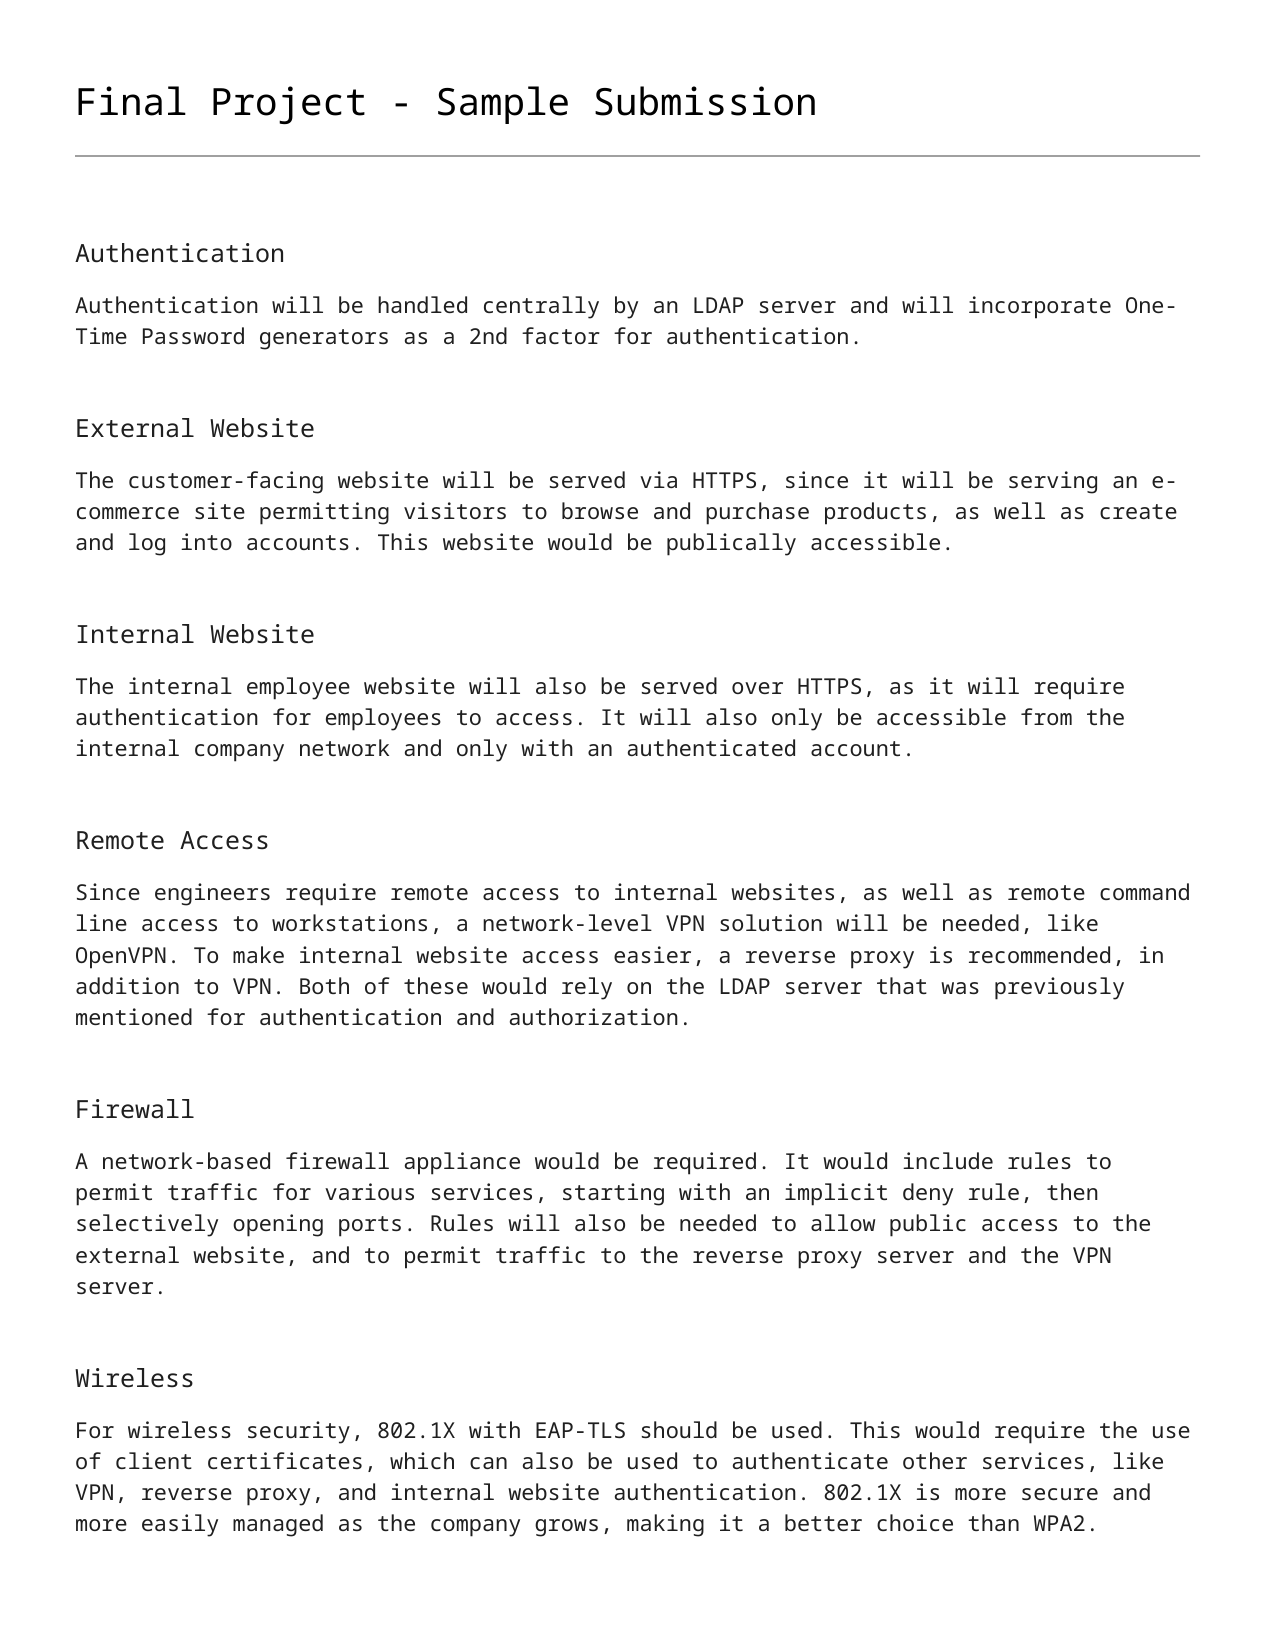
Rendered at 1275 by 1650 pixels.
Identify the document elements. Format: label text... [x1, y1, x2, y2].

text Firewall [75, 1088, 1200, 1126]
text Since engineers require remote access to internal websites, as well as remote command line access to workstations, a network-level VPN solution will be needed, like OpenVPN. To make internal website access easier, a reverse proxy is recommended, in addition to VPN. Both of these would rely on the LDAP server that was previously mentioned for authentication and authorization. [75, 876, 1200, 1032]
text Authentication will be handled centrally by an LDAP server and will incorporate One-Time Password generators as a 2nd factor for authentication. [75, 288, 1200, 351]
text Internal Website [75, 613, 1200, 651]
text Remote Access [75, 819, 1200, 857]
text Wireless [75, 1357, 1200, 1394]
text For wireless security, 802.1X with EAP-TLS should be used. This would require the use of client certificates, which can also be used to authenticate other services, like VPN, reverse proxy, and internal website authentication. 802.1X is more secure and more easily managed as the company grows, making it a better choice than WPA2. [75, 1413, 1200, 1538]
text Final Project - Sample Submission [75, 75, 1200, 126]
text External Website [75, 407, 1200, 444]
text The internal employee website will also be served over HTTPS, as it will require authentication for employees to access. It will also only be accessible from the internal company network and only with an authenticated account. [75, 669, 1200, 763]
text A network-based firewall appliance would be required. It would include rules to permit traffic for various services, starting with an implicit deny rule, then selectively opening ports. Rules will also be needed to allow public access to the external website, and to permit traffic to the reverse proxy server and the VPN server. [75, 1144, 1200, 1301]
text Authentication [75, 232, 1200, 269]
text The customer-facing website will be served via HTTPS, since it will be serving an e-commerce site permitting visitors to browse and purchase products, as well as create and log into accounts. This website would be publically accessible. [75, 463, 1200, 557]
